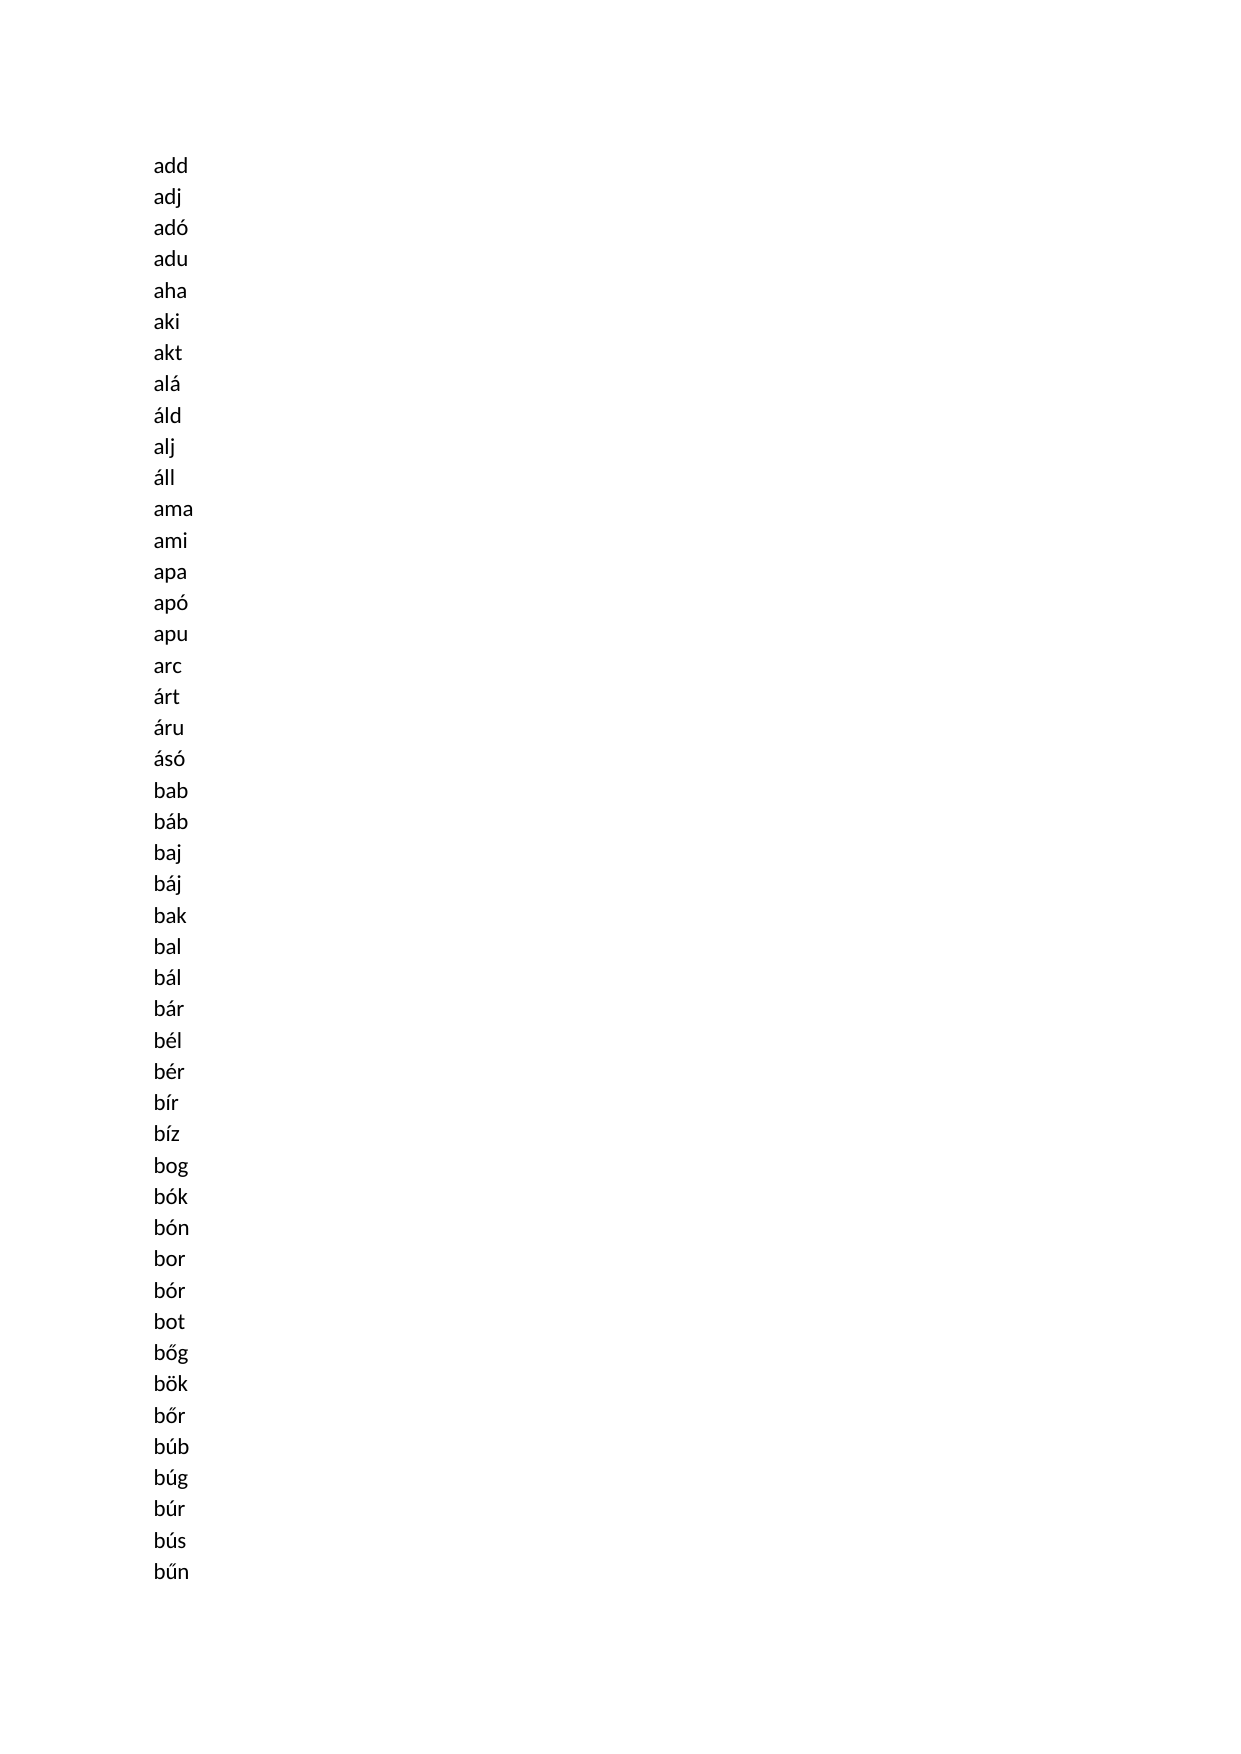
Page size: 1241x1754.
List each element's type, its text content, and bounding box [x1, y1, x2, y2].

table_cell ami [146, 523, 246, 554]
table_cell bab [146, 773, 246, 804]
table_cell aha [146, 273, 246, 304]
table_cell bök [146, 1366, 246, 1398]
table_cell bál [146, 960, 246, 991]
table_cell bal [146, 929, 246, 960]
table_cell báj [146, 866, 246, 898]
table_cell bőr [146, 1398, 246, 1429]
table_cell áru [146, 710, 246, 741]
table_cell ásó [146, 741, 246, 773]
table_cell áld [146, 398, 246, 429]
table_cell bőg [146, 1335, 246, 1366]
table_cell bot [146, 1304, 246, 1335]
table_cell aki [146, 304, 246, 335]
table_header add [146, 148, 246, 179]
table_cell áll [146, 460, 246, 491]
table_cell ama [146, 491, 246, 523]
table_cell adó [146, 210, 246, 241]
table_cell alá [146, 366, 246, 398]
table_cell búb [146, 1429, 246, 1460]
table_cell bél [146, 1023, 246, 1054]
table_cell bór [146, 1273, 246, 1304]
table_cell akt [146, 335, 246, 366]
table_cell bíz [146, 1116, 246, 1148]
table_cell bér [146, 1054, 246, 1085]
table_cell baj [146, 835, 246, 866]
table_cell bár [146, 991, 246, 1023]
table_cell bor [146, 1241, 246, 1273]
table_cell adu [146, 241, 246, 273]
table_cell bók [146, 1179, 246, 1210]
table_cell báb [146, 804, 246, 835]
table_cell bír [146, 1085, 246, 1116]
table_cell búr [146, 1491, 246, 1523]
table_cell bog [146, 1148, 246, 1179]
table_cell bűn [146, 1554, 246, 1585]
table_cell búg [146, 1460, 246, 1491]
table_cell bak [146, 898, 246, 929]
table_cell adj [146, 179, 246, 210]
table_cell alj [146, 429, 246, 460]
table_cell arc [146, 648, 246, 679]
table_cell apó [146, 585, 246, 616]
table_cell apa [146, 554, 246, 585]
table_cell apu [146, 616, 246, 648]
table_cell bús [146, 1523, 246, 1554]
table_cell bón [146, 1210, 246, 1241]
table_cell árt [146, 679, 246, 710]
